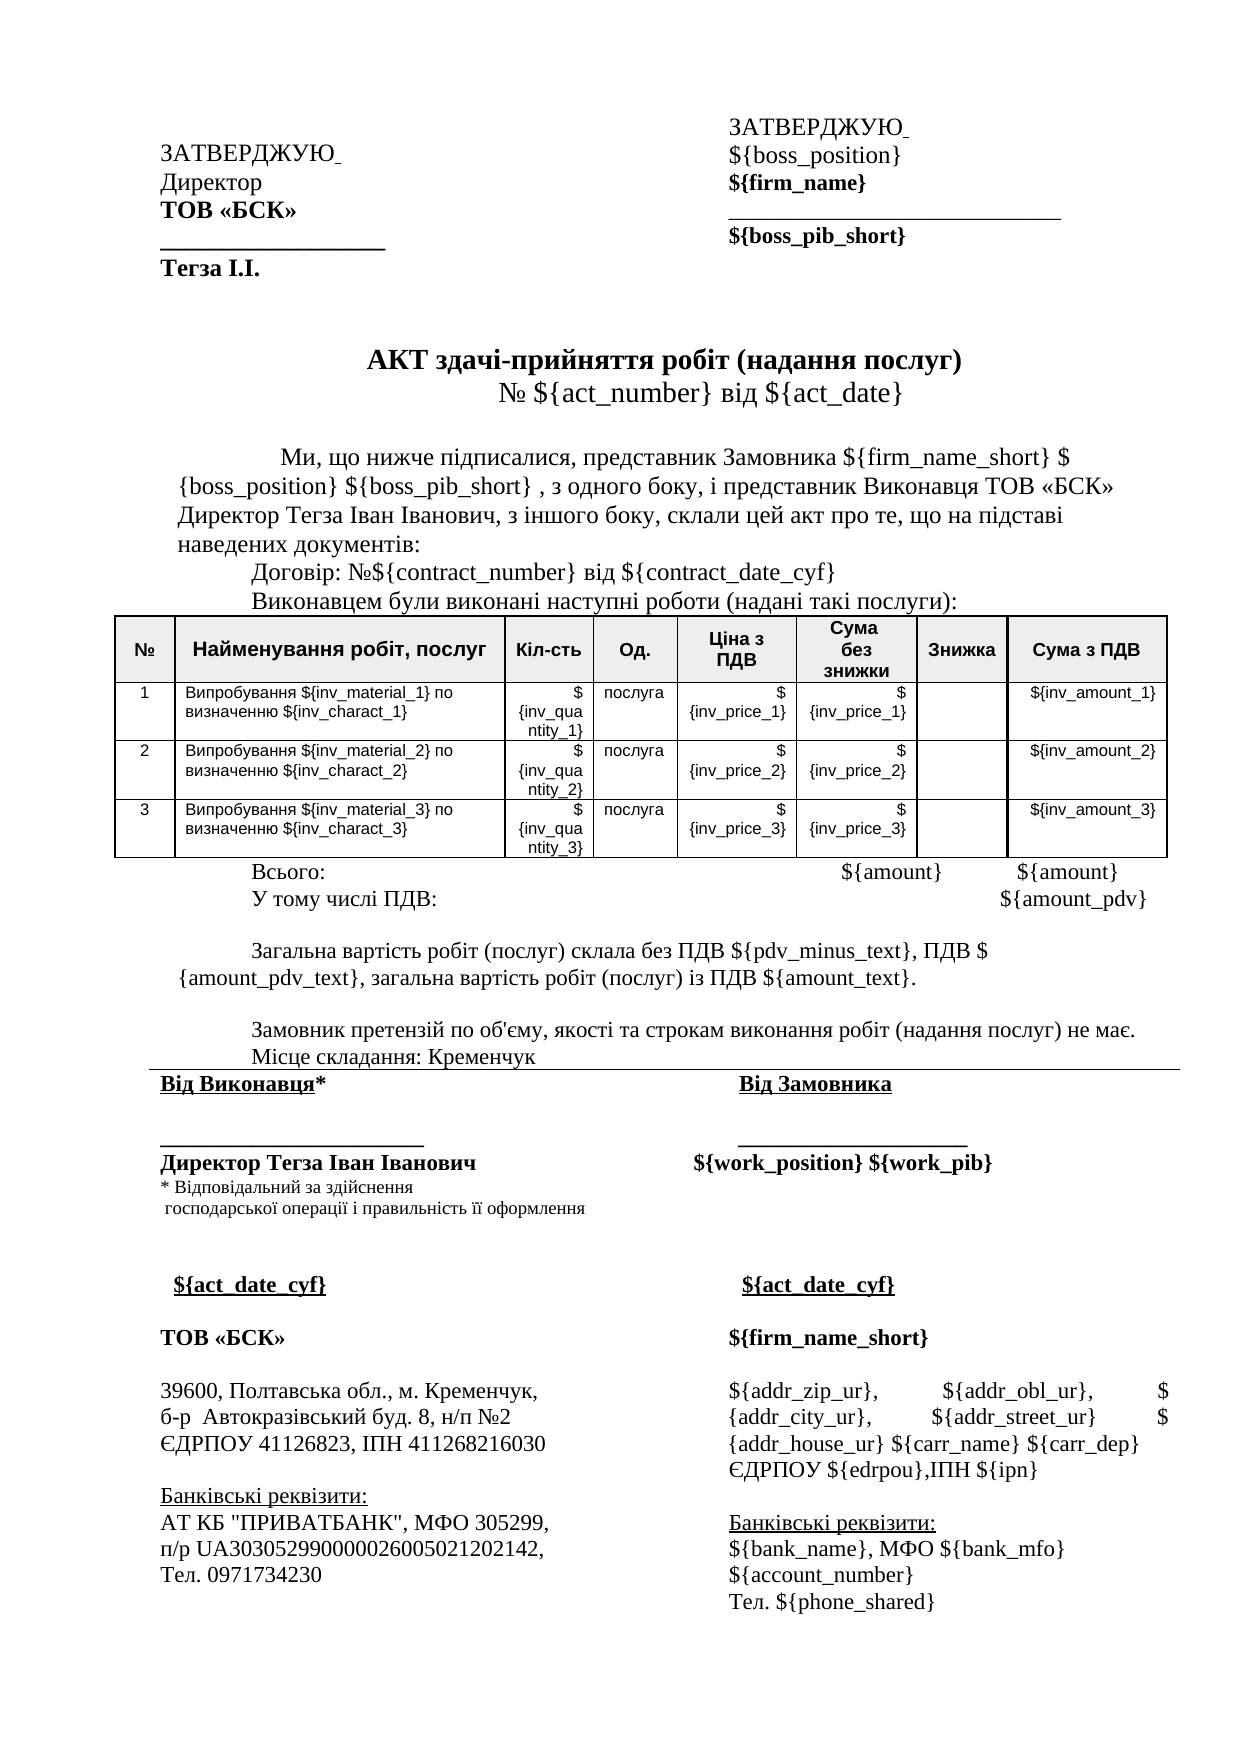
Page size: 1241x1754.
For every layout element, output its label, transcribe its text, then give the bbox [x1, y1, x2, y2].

table_cell 1 [116, 683, 174, 740]
table_cell ${inv_quantity_1} [506, 683, 593, 740]
table_cell [918, 741, 1006, 799]
text Замовник претензій по об'єму, якості та строкам виконання робіт (надання послуг) не має. [177, 1016, 1152, 1043]
table_header Від Виконавця* Від Замовника _______________________ ____________________ Директор Тегза Іван Іванович ${work_position} ${work_pib} * Відповідальний за здійснення господарської операції і правильність її оформлення [149, 1070, 1180, 1219]
text Виконавцем були виконані наступні роботи (надані такі послуги): [177, 586, 1152, 615]
table_cell [918, 800, 1006, 857]
table_cell Випробування ${inv_material_1} по визначенню ${inv_charact_1} [176, 683, 504, 740]
table_header Ціна з ПДВ [678, 617, 796, 682]
text № ${act_number} від ${act_date} [177, 375, 1152, 409]
table_cell ${act_date_cyf} ${firm_name_short} ${addr_zip_ur}, ${addr_obl_ur}, ${addr_city_ur}, ${addr_street_ur} ${addr_house_ur} ${carr_name} ${carr_dep} ЄДРПОУ ${edrpou},ІПН ${ipn} Банківські реквізити: ${bank_name}, МФО ${bank_mfo} ${account_number} Тел. ${phone_shared} [717, 1219, 1180, 1614]
table_cell ${inv_price_2} [797, 741, 916, 799]
text Місце складання: Кременчук [177, 1043, 1152, 1069]
table_cell ${inv_quantity_3} [506, 800, 593, 857]
table_header ЗАТВЕРДЖУЮ Директор ТОВ «БСК» __________________ Тегза І.І. [149, 59, 717, 308]
table_cell ${inv_price_1} [797, 683, 916, 740]
table_header № [116, 617, 174, 682]
table_cell ${inv_price_1} [678, 683, 796, 740]
text Ми, що нижче підписалися, представник Замовника ${firm_name_short} ${boss_position} ${boss_pib_short} , з одного боку, і представник Виконавця ТОВ «БСК» Директор Тегза Іван Іванович, з іншого боку, склали цей акт про те, що на підставі наведених документів: [177, 442, 1152, 557]
table_cell ${inv_price_3} [678, 800, 796, 857]
table_cell Випробування ${inv_material_3} по визначенню ${inv_charact_3} [176, 800, 504, 857]
table_cell ${act_date_cyf} ТОВ «БСК» 39600, Полтавська обл., м. Кременчук, б-р Автокразівський буд. 8, н/п №2 ЄДРПОУ 41126823, ІПН 411268216030 Банківські реквізити: АТ КБ "ПРИВАТБАНК", МФО 305299, п/р UA303052990000026005021202142, Тел. 0971734230 [149, 1219, 717, 1614]
table_cell ${inv_price_2} [678, 741, 796, 799]
table_cell ${inv_price_3} [797, 800, 916, 857]
text АКТ здачі-прийняття робіт (надання послуг) [177, 342, 1152, 375]
table_cell послуга [594, 800, 677, 857]
table_cell послуга [594, 741, 677, 799]
text Договір: №${contract_number} від ${contract_date_cyf} [177, 557, 1152, 586]
table_header Найменування робіт, послуг [176, 617, 504, 682]
table_header Знижка [918, 617, 1006, 682]
table_cell [918, 683, 1006, 740]
table_cell послуга [594, 683, 677, 740]
table_header Сума без знижки [797, 617, 916, 682]
table_cell ${inv_amount_2} [1009, 741, 1166, 799]
table_header ЗАТВЕРДЖУЮ ${boss_position} ${firm_name} _____________________________ ${boss_pib_short} [717, 59, 1180, 308]
table_cell ${inv_quantity_2} [506, 741, 593, 799]
text Всього: ${amount} ${amount} [177, 858, 1152, 885]
table_cell ${inv_amount_1} [1009, 683, 1166, 740]
table_header Сума з ПДВ [1009, 617, 1166, 682]
table_header Од. [594, 617, 677, 682]
table_cell 3 [116, 800, 174, 857]
table_header Кіл-сть [506, 617, 593, 682]
text У тому числі ПДВ: ${amount_pdv} [177, 885, 1152, 911]
table_cell 2 [116, 741, 174, 799]
table_cell ${inv_amount_3} [1009, 800, 1166, 857]
table_cell Випробування ${inv_material_2} по визначенню ${inv_charact_2} [176, 741, 504, 799]
text Загальна вартість робіт (послуг) склала без ПДВ ${pdv_minus_text}, ПДВ ${amount_pdv_text}, загальна вартість робіт (послуг) із ПДВ ${amount_text}. [177, 937, 1152, 990]
